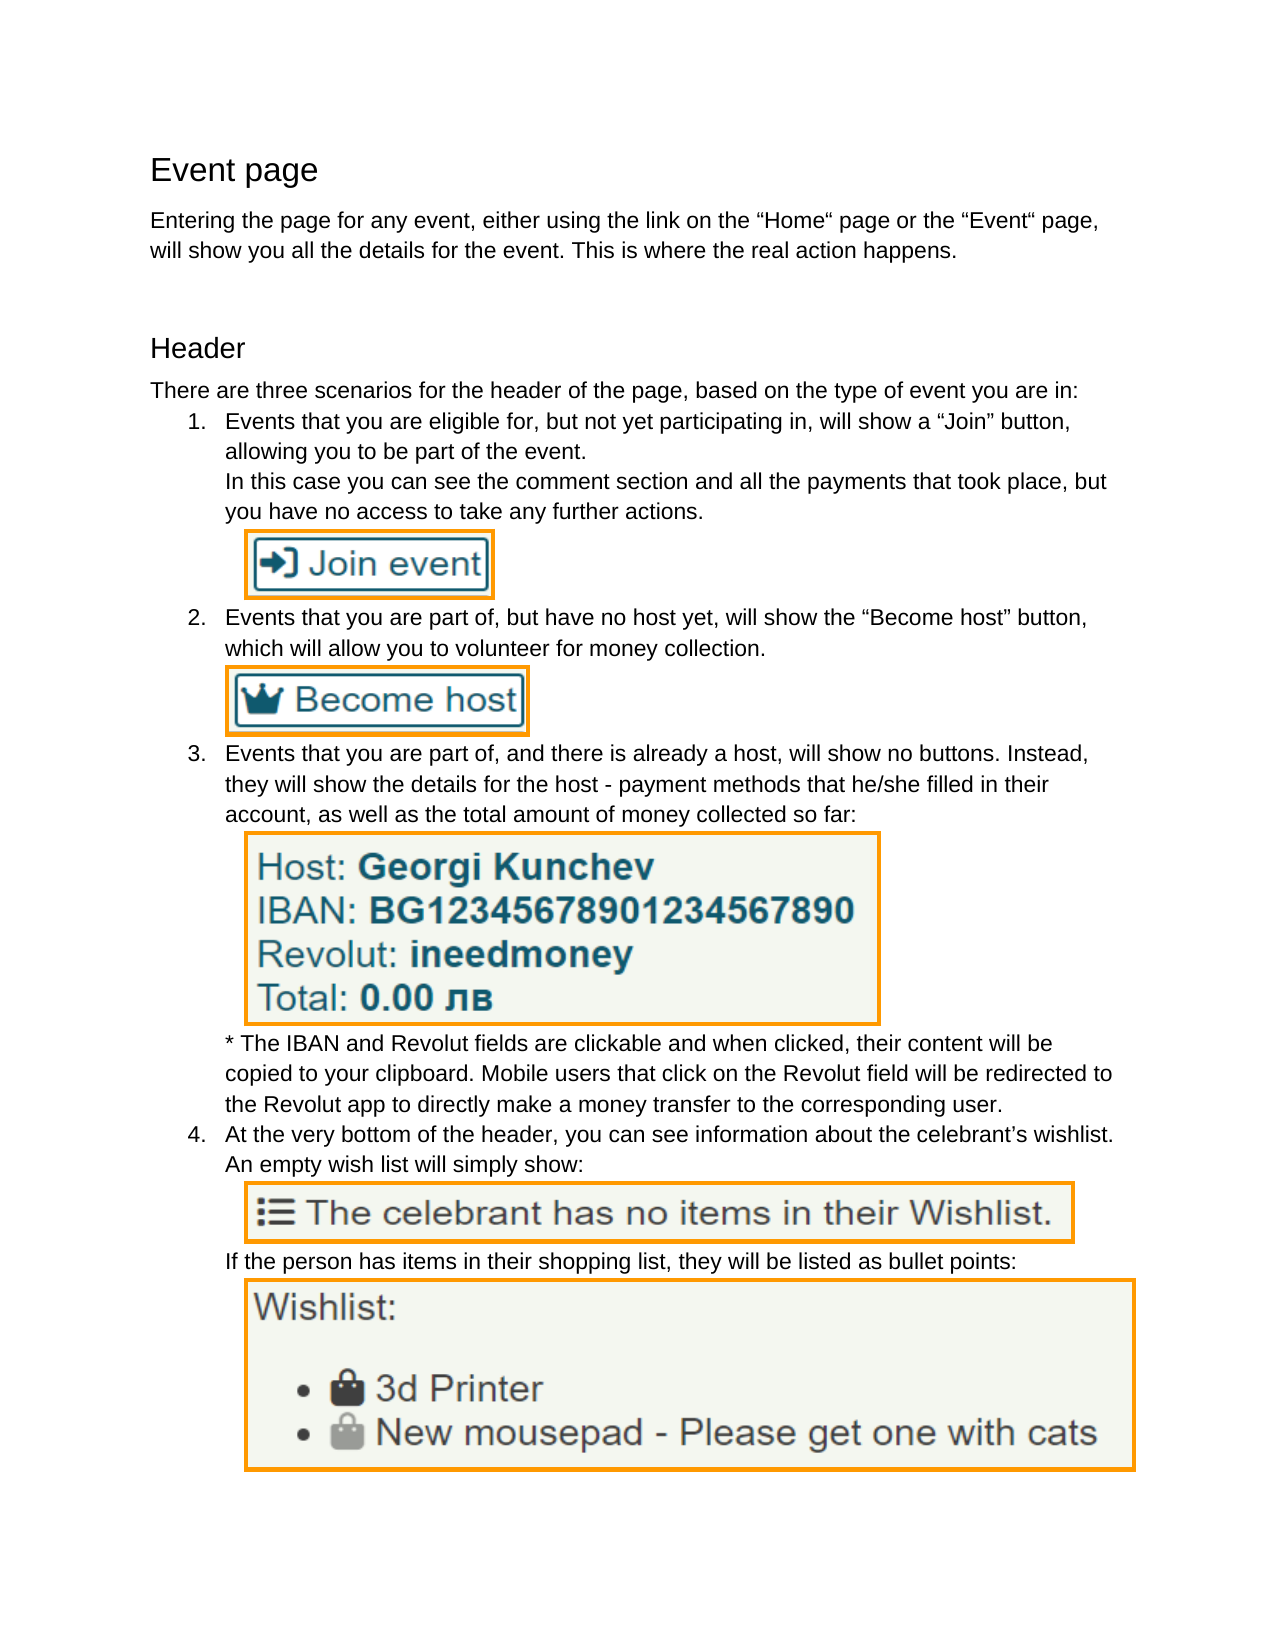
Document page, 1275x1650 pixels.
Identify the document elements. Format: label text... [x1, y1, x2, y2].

picture [229, 669, 526, 732]
subtitle Event page [150, 150, 1125, 188]
list Events that you are eligible for, but not yet participating in, will show a “Join” button, allowing you to be part of the event. In this case you can see the comment section and all the payments that took place, but you have no access to take any further actions. [187, 408, 1125, 600]
subtitle Header [150, 331, 1125, 364]
text Entering the page for any event, either using the link on the “Home“ page or the “Event“ page, will show you all the details for the event. This is where the real action happens. [150, 207, 1125, 293]
list Events that you are part of, but have no host yet, will show the “Become host” button, which will allow you to volunteer for money collection. [187, 604, 1125, 737]
list Events that you are part of, and there is already a host, will show no buttons. Instead, they will show the details for the host - payment methods that he/she filled in their account, as well as the total amount of money collected so far: * The IBAN and Revolut fields are clickable and when clicked, their content will be copied to your clipboard. Mobile users that click on the Revolut field will be redirected to the Revolut app to directly make a money transfer to the corresponding user. [187, 740, 1125, 1117]
text There are three scenarios for the header of the page, based on the type of event you are in: [150, 377, 1125, 404]
